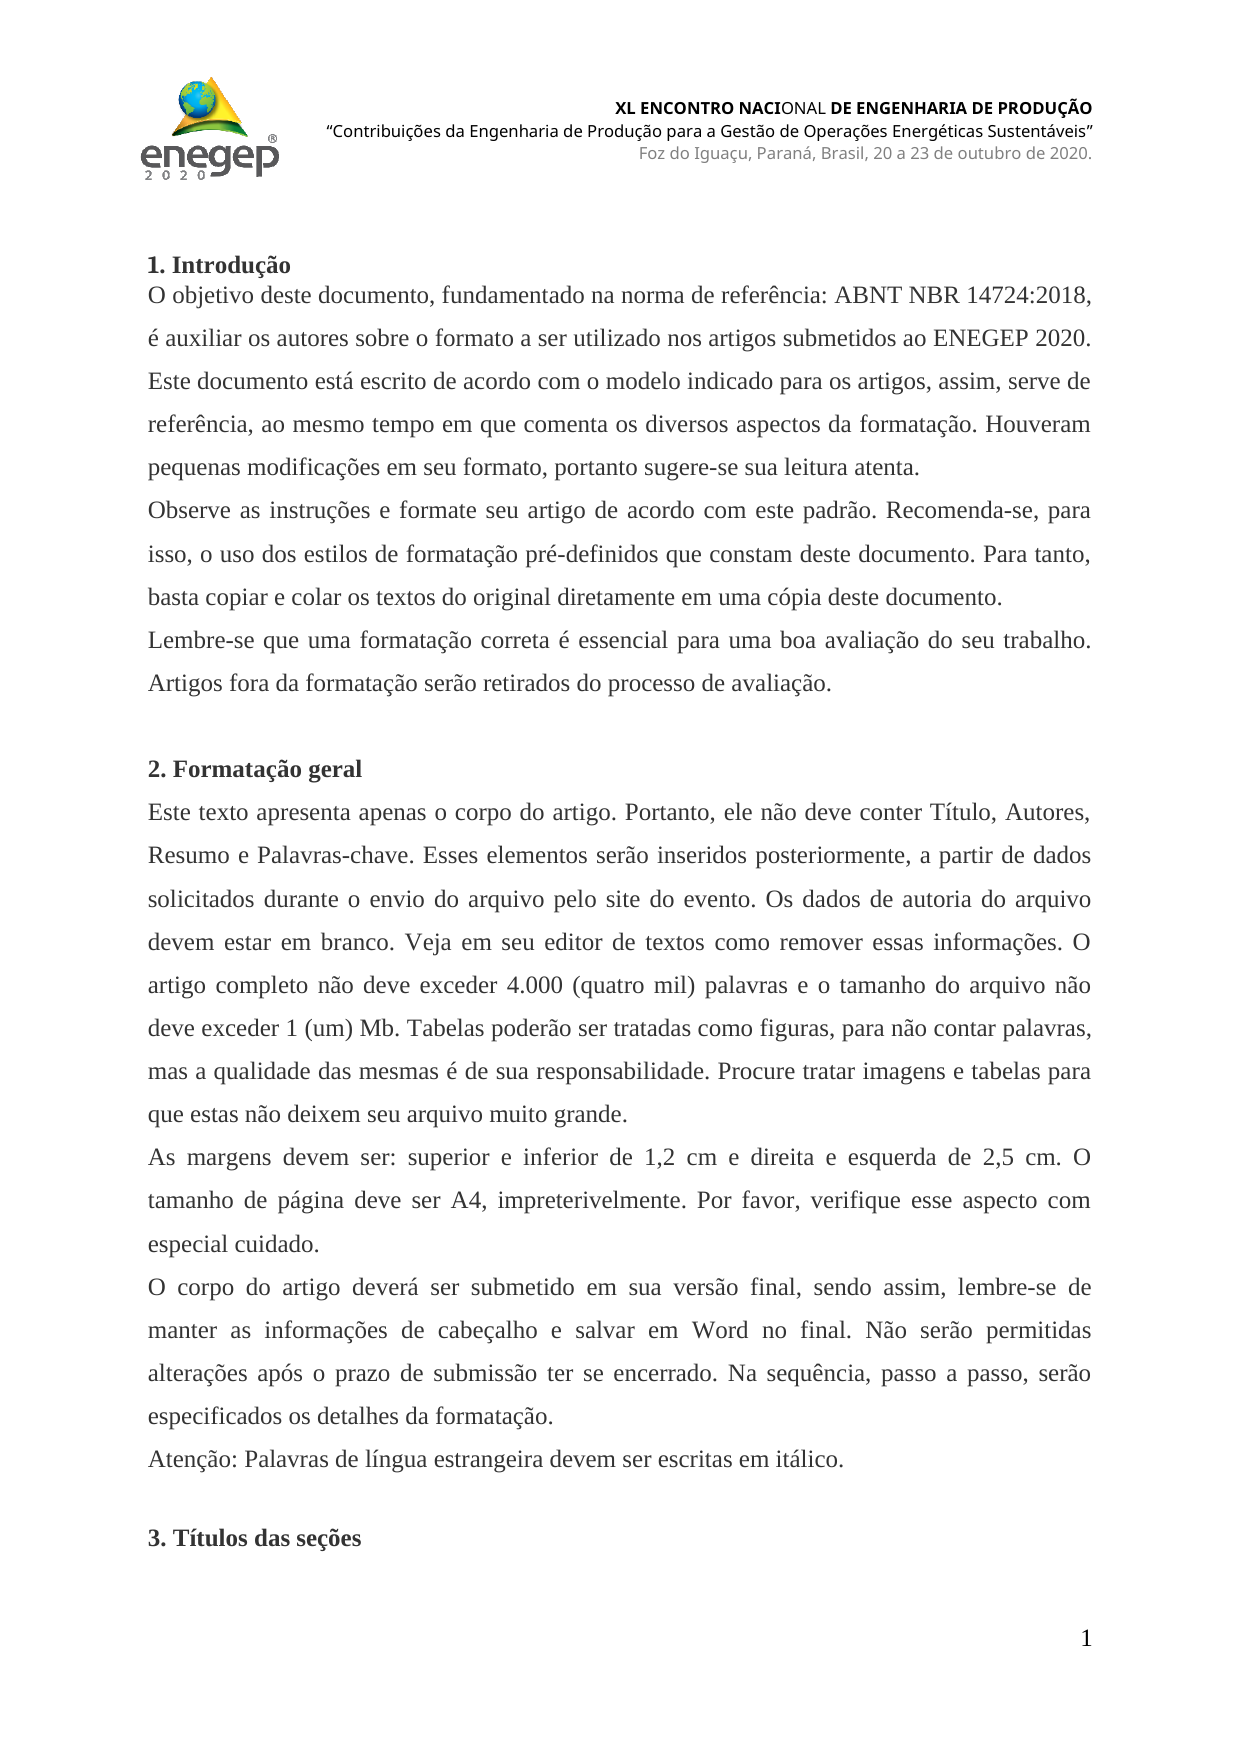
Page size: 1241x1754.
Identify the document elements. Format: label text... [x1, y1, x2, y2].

picture [132, 72, 283, 186]
text Lembre-se que uma formatação correta é essencial para uma boa avaliação do seu trabalho. Artigos fora da formatação serão retirados do processo de avaliação. [148, 625, 1092, 697]
text Observe as instruções e formate seu artigo de acordo com este padrão. Recomenda-se, para isso, o uso dos estilos de formatação pré-definidos que constam deste documento. Para tanto, basta copiar e colar os textos do original diretamente em uma cópia deste documento. [148, 496, 1092, 611]
text O objetivo deste documento, fundamentado na norma de referência: ABNT NBR 14724:2018, é auxiliar os autores sobre o formato a ser utilizado nos artigos submetidos ao ENEGEP 2020. Este documento está escrito de acordo com o modelo indicado para os artigos, assim, serve de referência, ao mesmo tempo em que comenta os diversos aspectos da formatação. Houveram pequenas modificações em seu formato, portanto sugere-se sua leitura atenta. [148, 280, 1092, 481]
text Atenção: Palavras de língua estrangeira devem ser escritas em itálico. [148, 1444, 1092, 1473]
text 3. Títulos das seções [148, 1523, 1092, 1552]
text Este texto apresenta apenas o corpo do artigo. Portanto, ele não deve conter Título, Autores, Resumo e Palavras-chave. Esses elementos serão inseridos posteriormente, a partir de dados solicitados durante o envio do arquivo pelo site do evento. Os dados de autoria do arquivo devem estar em branco. Veja em seu editor de textos como remover essas informações. O artigo completo não deve exceder 4.000 (quatro mil) palavras e o tamanho do arquivo não deve exceder 1 (um) Mb. Tabelas poderão ser tratadas como figuras, para não contar palavras, mas a qualidade das mesmas é de sua responsabilidade. Procure tratar imagens e tabelas para que estas não deixem seu arquivo muito grande. [148, 797, 1092, 1128]
subtitle 1. Introdução [148, 250, 1092, 280]
text As margens devem ser: superior e inferior de 1,2 cm e direita e esquerda de 2,5 cm. O tamanho de página deve ser A4, impreterivelmente. Por favor, verifique esse aspecto com especial cuidado. [148, 1142, 1092, 1257]
text O corpo do artigo deverá ser submetido em sua versão final, sendo assim, lembre-se de manter as informações de cabeçalho e salvar em Word no final. Não serão permitidas alterações após o prazo de submissão ter se encerrado. Na sequência, passo a passo, serão especificados os detalhes da formatação. [148, 1272, 1092, 1430]
text 2. Formatação geral [148, 754, 1092, 783]
